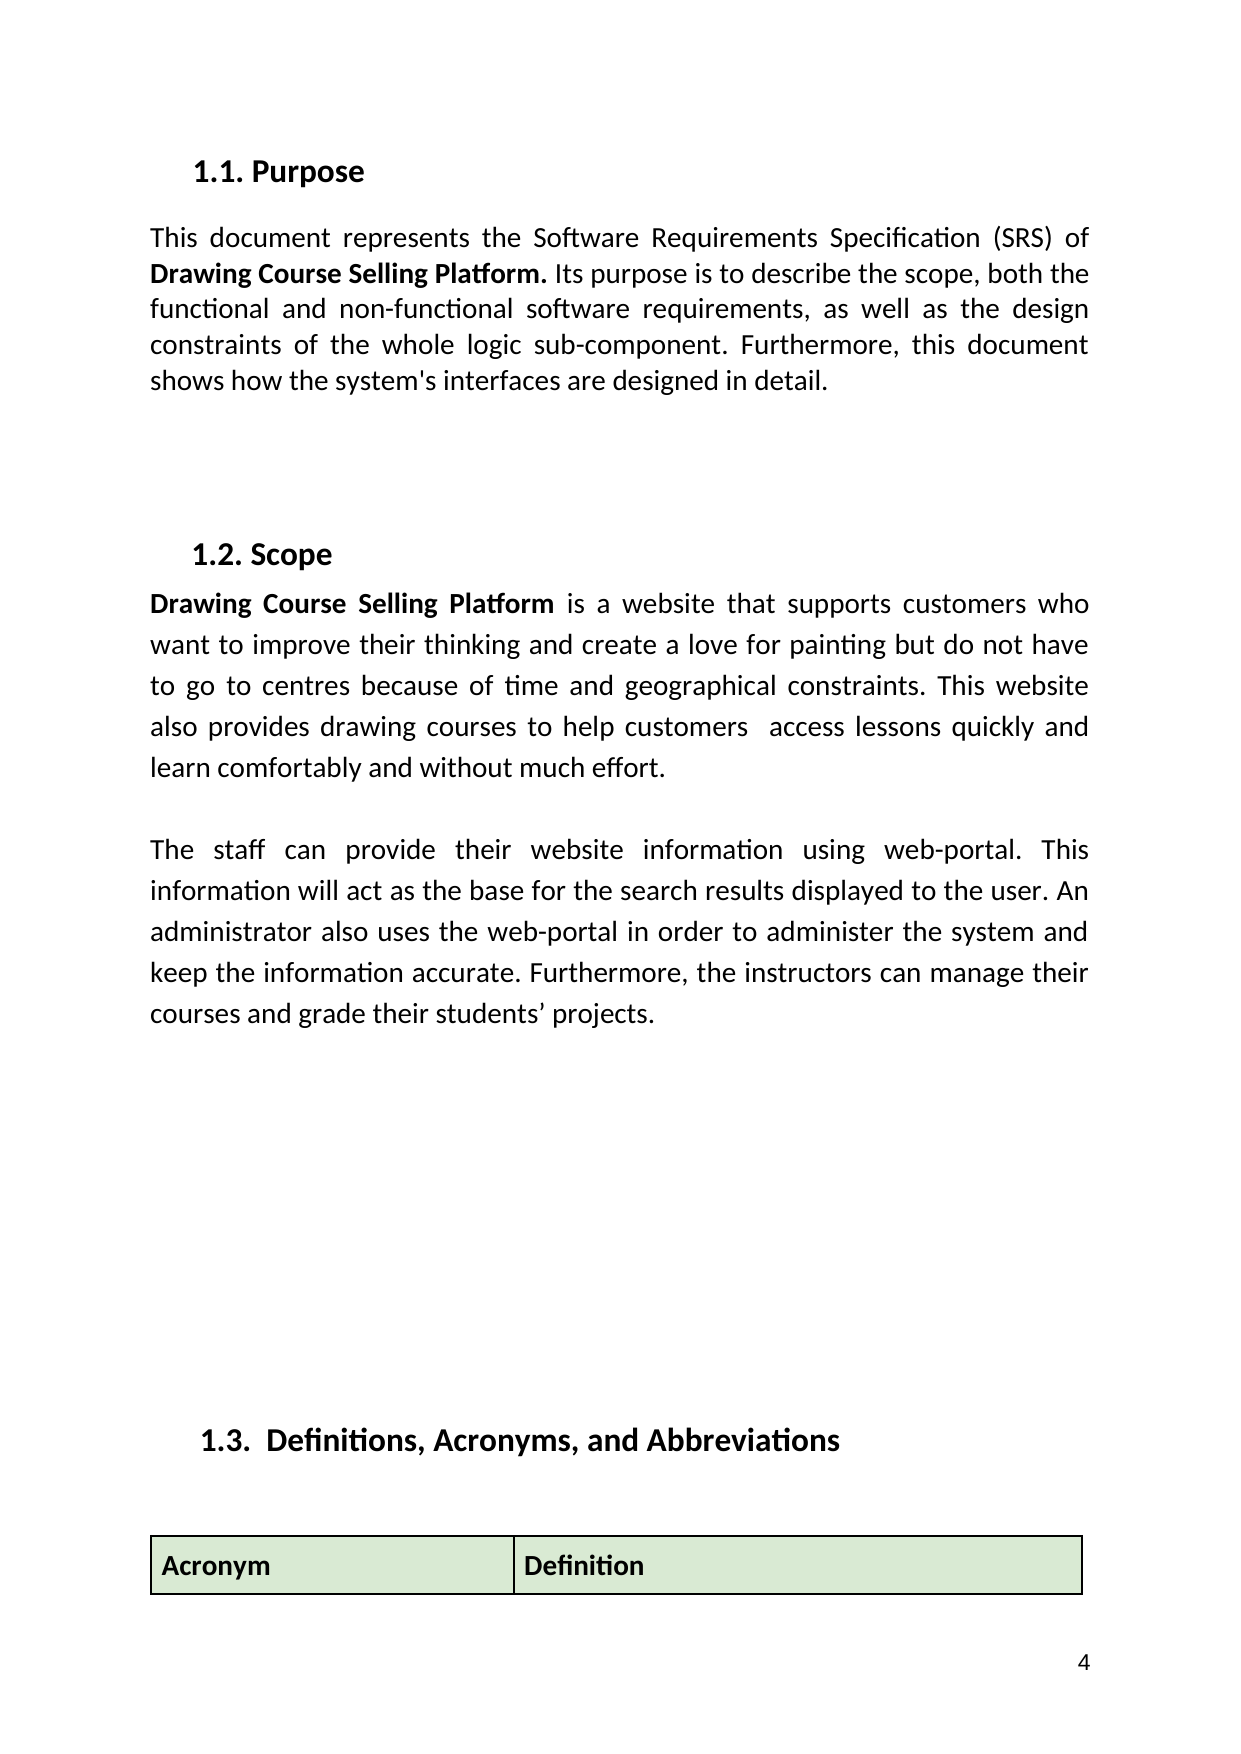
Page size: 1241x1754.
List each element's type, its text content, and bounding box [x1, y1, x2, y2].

text This document represents the Software Requirements Specification (SRS) of Drawing Course Selling Platform. Its purpose is to describe the scope, both the functional and non-functional software requirements, as well as the design constraints of the whole logic sub-component. Furthermore, this document shows how the system's interfaces are designed in detail. [150, 219, 1090, 397]
text The staff can provide their website information using web-portal. This information will act as the base for the search results displayed to the user. An administrator also uses the web-portal in order to administer the system and keep the information accurate. Furthermore, the instructors can manage their courses and grade their students’ projects. [150, 831, 1090, 1030]
subtitle 1.2. Scope [150, 533, 1090, 574]
subtitle 1.1. Purpose [150, 150, 1090, 191]
subtitle 1.3. Definitions, Acronyms, and Abbreviations [150, 1419, 867, 1459]
table_header Definition [515, 1537, 1081, 1593]
table_header Acronym [152, 1537, 513, 1593]
text Drawing Course Selling Platform is a website that supports customers who want to improve their thinking and create a love for painting but do not have to go to centres because of time and geographical constraints. This website also provides drawing courses to help customers access lessons quickly and learn comfortably and without much effort. [150, 585, 1090, 785]
